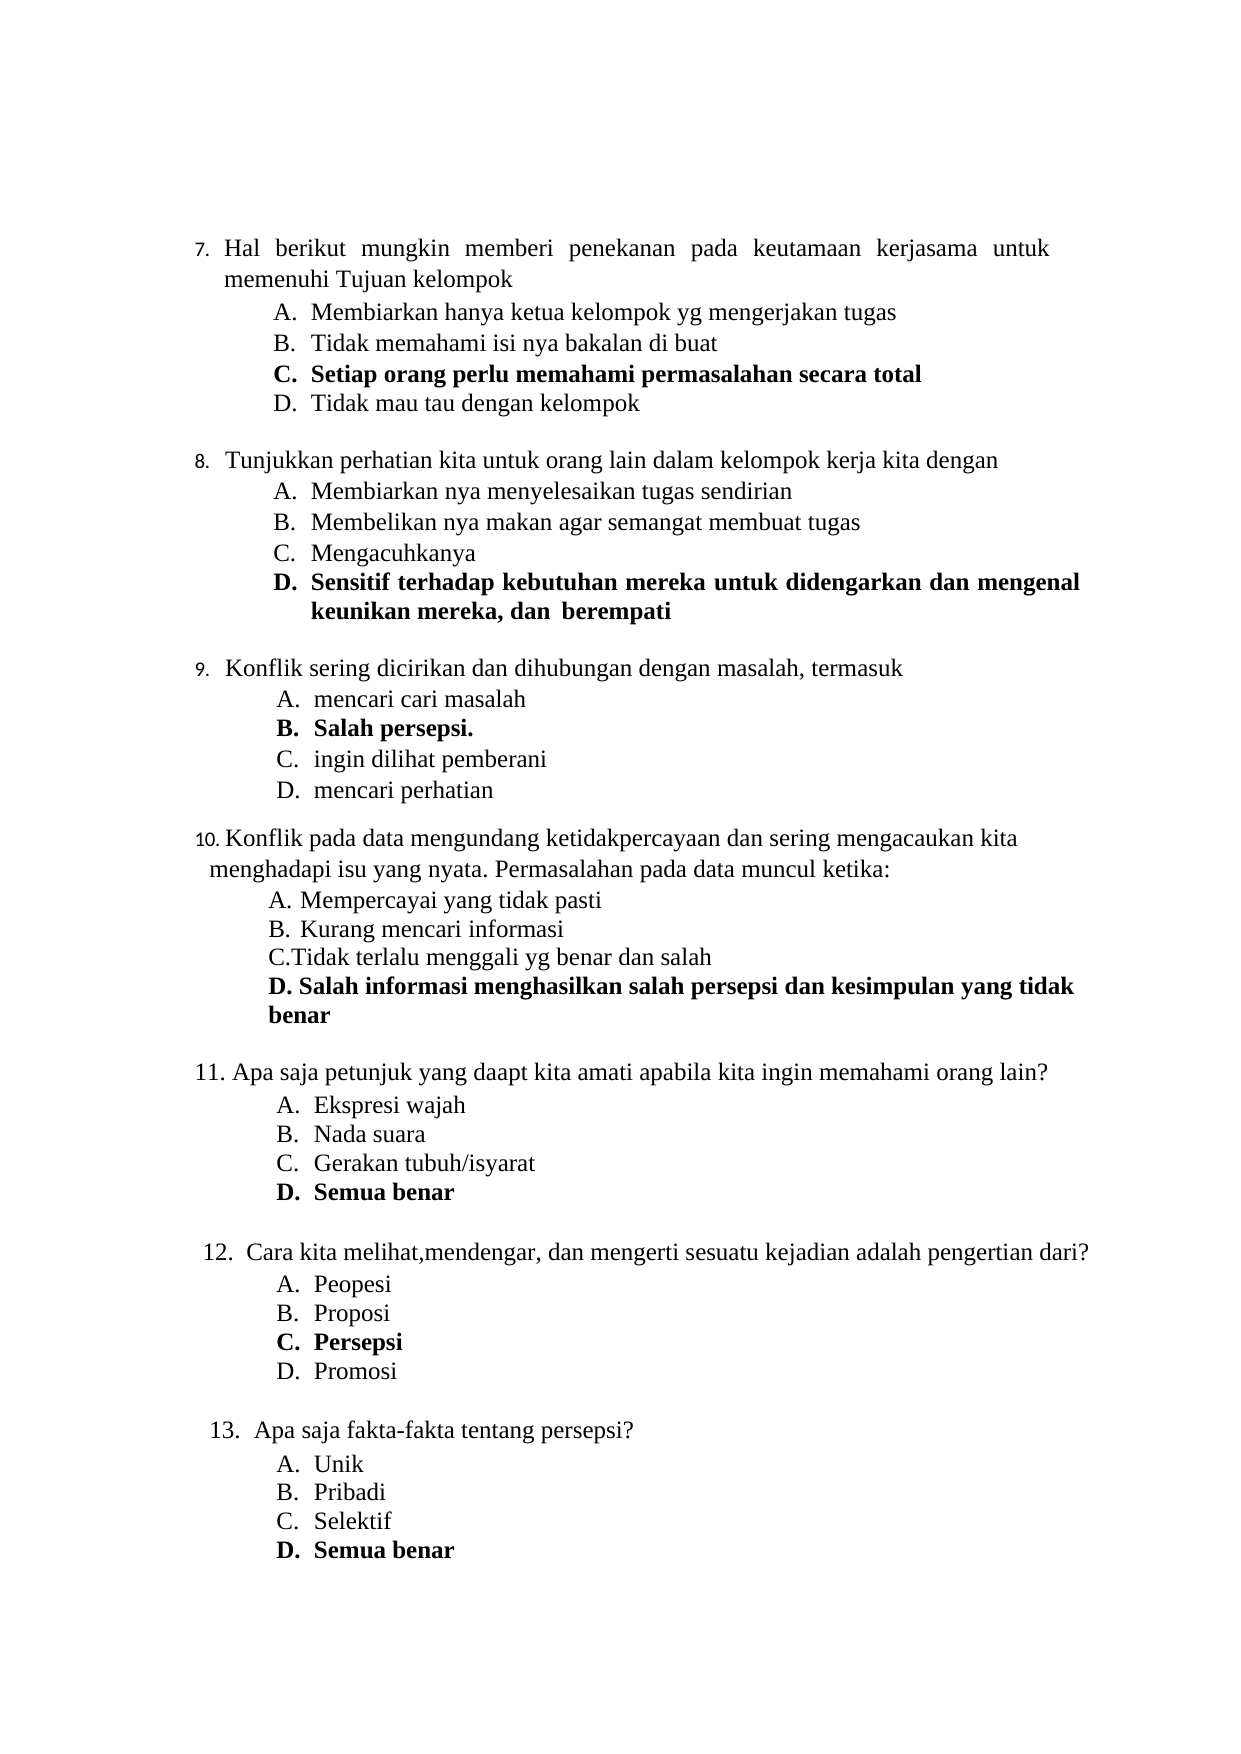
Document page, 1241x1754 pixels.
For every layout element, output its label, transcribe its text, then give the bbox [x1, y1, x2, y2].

list 11. Apa saja petunjuk yang daapt kita amati apabila kita ingin memahami orang lain? [194, 1057, 1090, 1086]
list Konflik pada data mengundang ketidakpercayaan dan sering mengacaukan kita menghadapi isu yang nyata. Permasalahan pada data muncul ketika: [194, 823, 1071, 883]
list Mempercayai yang tidak pasti [268, 885, 797, 914]
list Kurang mencari informasi [268, 914, 797, 942]
list Apa saja fakta-fakta tentang persepsi? [209, 1416, 1090, 1444]
list Konflik sering dicirikan dan dihubungan dengan masalah, termasuk [194, 653, 1090, 682]
list Persepsi [276, 1327, 1090, 1356]
list Membiarkan nya menyelesaikan tugas sendirian [273, 476, 881, 505]
list Ekspresi wajah [276, 1091, 1090, 1119]
subtitle Salah persepsi. [276, 713, 1090, 742]
text C.Tidak terlalu menggali yg benar dan salah [268, 942, 1090, 971]
list Promosi [276, 1356, 1090, 1384]
list Selektif [276, 1506, 1090, 1535]
list Cara kita melihat,mendengar, dan mengerti sesuatu kejadian adalah pengertian dari? [201, 1237, 1090, 1265]
list Hal berikut mungkin memberi penekanan pada keutamaan kerjasama untuk memenuhi Tujuan kelompok [194, 233, 1050, 292]
list ingin dilihat pemberani [276, 744, 1090, 773]
list Membelikan nya makan agar semangat membuat tugas [273, 507, 1090, 536]
list Semua benar [276, 1535, 1090, 1564]
subtitle Sensitif terhadap kebutuhan mereka untuk didengarkan dan mengenal keunikan mereka, dan berempati [273, 567, 1080, 625]
list Pribadi [276, 1477, 1090, 1506]
list Gerakan tubuh/isyarat [276, 1148, 1090, 1177]
list Unik [276, 1449, 1090, 1477]
list Peopesi [276, 1269, 1090, 1298]
list Semua benar [276, 1177, 1090, 1206]
list Tidak mau tau dengan kelompok [273, 388, 1090, 417]
list mencari perhatian [276, 775, 1090, 804]
list Tidak memahami isi nya bakalan di buat [273, 328, 789, 357]
list Mengacuhkanya [273, 538, 1080, 567]
list mencari cari masalah [276, 684, 1090, 713]
list Nada suara [276, 1119, 1090, 1148]
list Setiap orang perlu memahami permasalahan secara total [273, 359, 1078, 388]
subtitle D. Salah informasi menghasilkan salah persepsi dan kesimpulan yang tidak benar [268, 971, 1090, 1029]
list Proposi [276, 1298, 1090, 1327]
list Membiarkan hanya ketua kelompok yg mengerjakan tugas [273, 297, 1078, 326]
list Tunjukkan perhatian kita untuk orang lain dalam kelompok kerja kita dengan [194, 445, 1078, 474]
